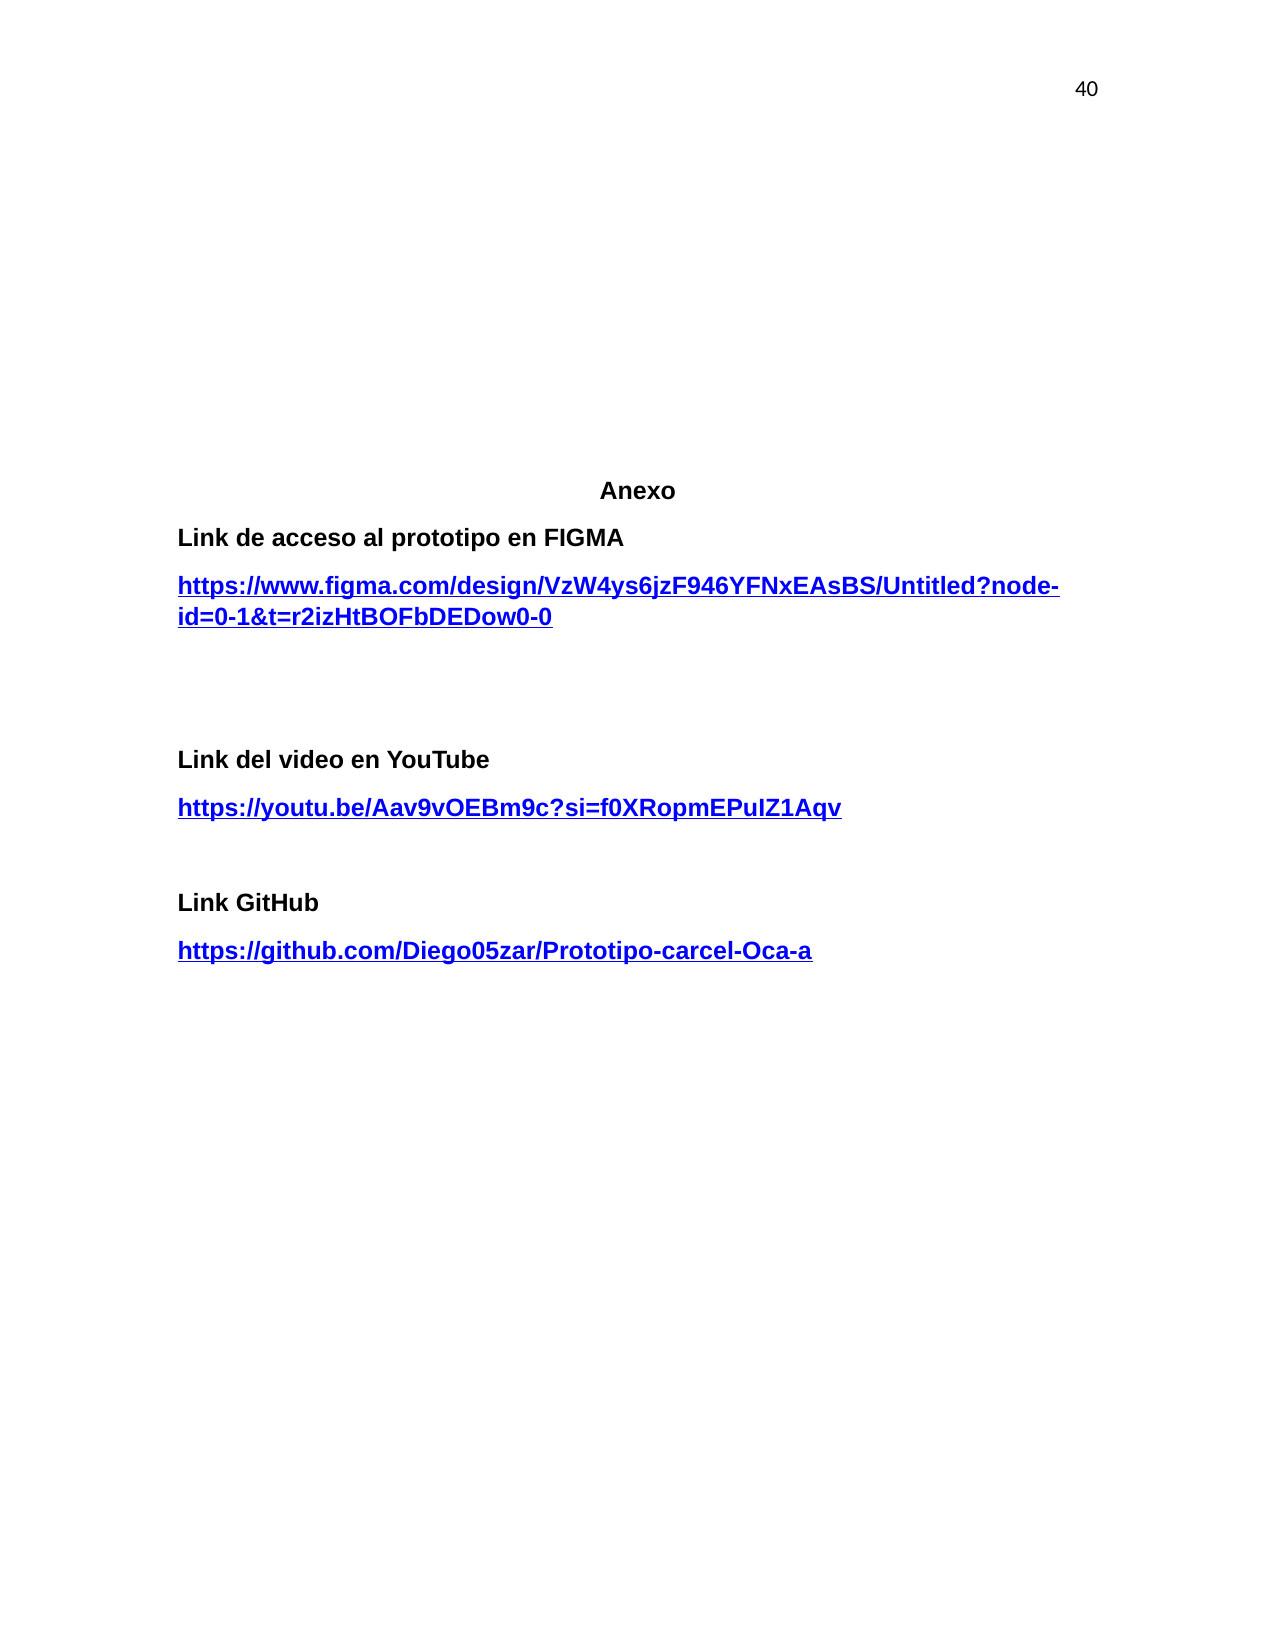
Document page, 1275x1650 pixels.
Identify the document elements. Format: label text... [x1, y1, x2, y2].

text Link GitHub [177, 888, 1098, 917]
text Anexo [177, 476, 1098, 504]
text https://youtu.be/Aav9vOEBm9c?si=f0XRopmEPuIZ1Aqv [177, 793, 1098, 822]
text Link del video en YouTube [177, 745, 1098, 774]
text Link de acceso al prototipo en FIGMA [177, 523, 1098, 552]
text https://github.com/Diego05zar/Prototipo-carcel-Oca-a [177, 936, 1098, 965]
text https://www.figma.com/design/VzW4ys6jzF946YFNxEAsBS/Untitled?node-id=0-1&t=r2izHtBOFbDEDow0-0 [177, 571, 1098, 631]
